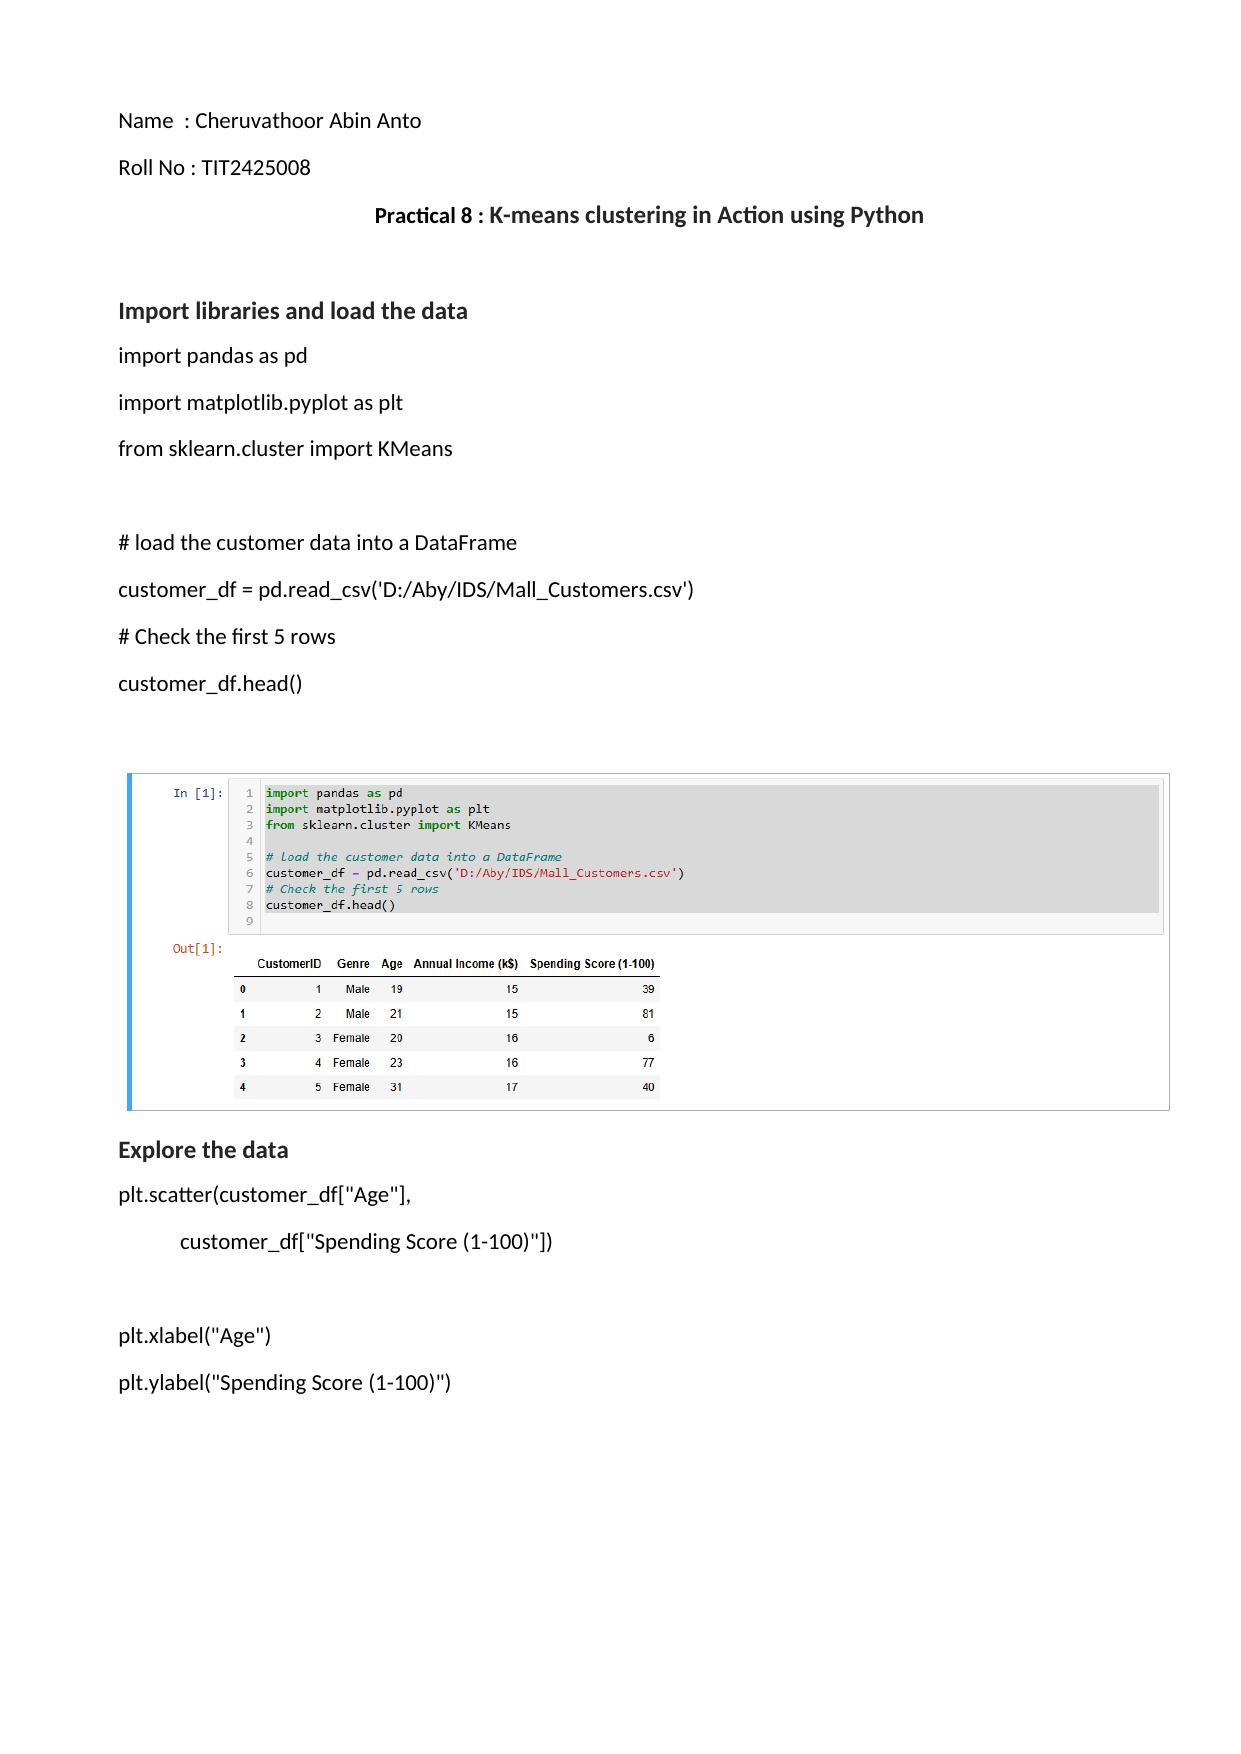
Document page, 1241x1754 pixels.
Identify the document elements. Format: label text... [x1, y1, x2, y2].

text Explore the data [118, 1134, 1181, 1165]
text Import libraries and load the data [118, 295, 1181, 326]
picture [118, 762, 1177, 1116]
text Name : Cheruvathoor Abin Anto [118, 106, 1181, 134]
text # Check the first 5 rows [118, 622, 1181, 650]
text customer_df = pd.read_csv('D:/Aby/IDS/Mall_Customers.csv') [118, 575, 1181, 603]
text Practical 8 : K-means clustering in Action using Python [118, 200, 1181, 230]
text plt.xlabel("Age") [118, 1321, 1181, 1349]
text import pandas as pd [118, 341, 1181, 369]
text import matplotlib.pyplot as plt [118, 388, 1181, 416]
text Roll No : TIT2425008 [118, 153, 1181, 181]
text plt.scatter(customer_df["Age"], [118, 1180, 1181, 1208]
text # load the customer data into a DataFrame [118, 528, 1181, 556]
text from sklearn.cluster import KMeans [118, 434, 1181, 462]
text customer_df.head() [118, 669, 1181, 697]
text customer_df["Spending Score (1-100)"]) [118, 1227, 1181, 1255]
text plt.ylabel("Spending Score (1-100)") [118, 1368, 1181, 1396]
